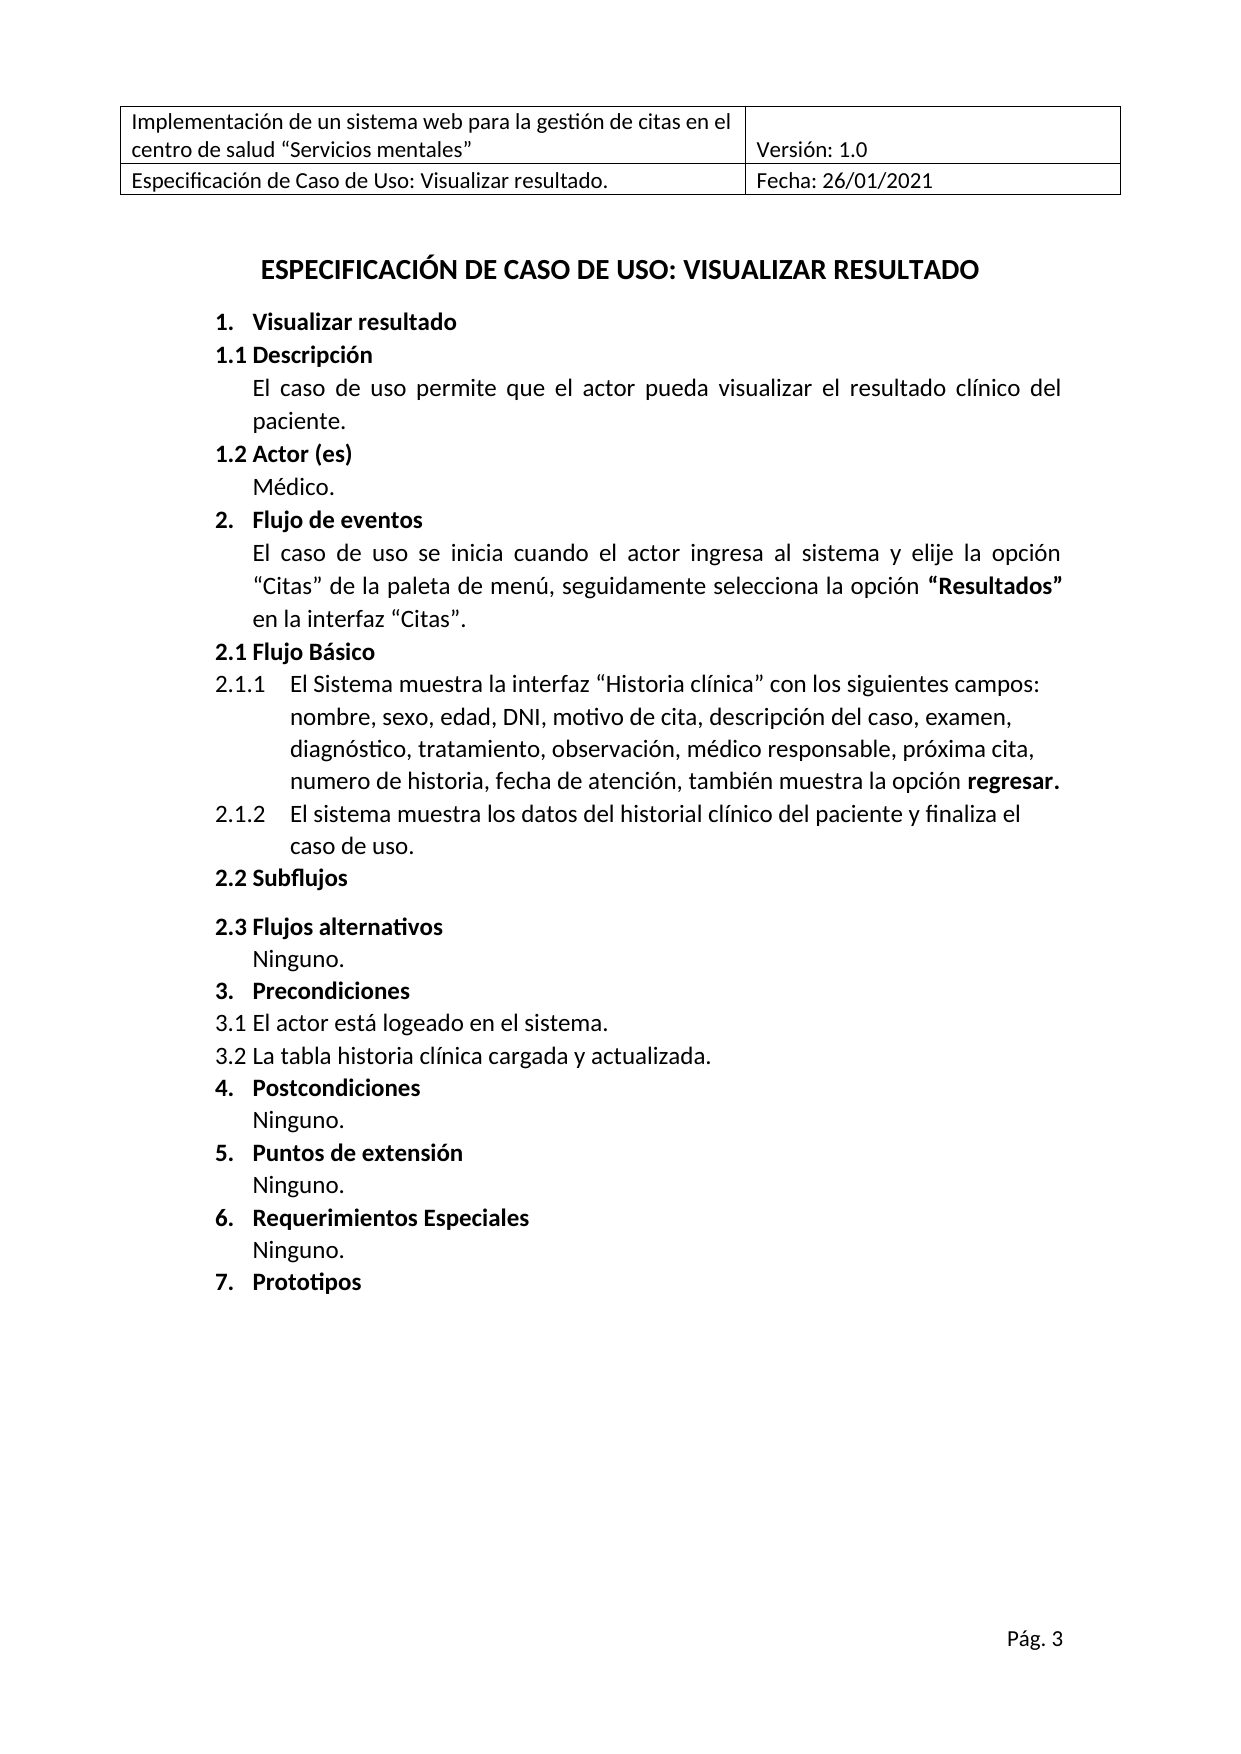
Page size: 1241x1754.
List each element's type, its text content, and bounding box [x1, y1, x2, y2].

text Ninguno. [252, 1104, 1063, 1135]
list Prototipos [215, 1267, 1063, 1297]
text El caso de uso se inicia cuando el actor ingresa al sistema y elije la opción “Citas” de la paleta de menú, seguidamente selecciona la opción “Resultados” en la interfaz “Citas”. [252, 537, 1063, 633]
list Flujo de eventos [215, 504, 1063, 534]
list La tabla historia clínica cargada y actualizada. [215, 1040, 1063, 1070]
list Requerimientos Especiales [215, 1202, 1063, 1232]
list Visualizar resultado [215, 307, 1063, 337]
list Flujos alternativos [215, 911, 1063, 941]
list El actor está logeado en el sistema. [215, 1008, 1063, 1038]
text ESPECIFICACIÓN DE CASO DE USO: VISUALIZAR RESULTADO [177, 251, 1063, 287]
text El caso de uso permite que el actor pueda visualizar el resultado clínico del paciente. [252, 372, 1063, 436]
text Ninguno. [252, 943, 1063, 973]
text Ninguno. [252, 1234, 1063, 1265]
list El Sistema muestra la interfaz “Historia clínica” con los siguientes campos: nombre, sexo, edad, DNI, motivo de cita, descripción del caso, examen, diagnóstico, tratamiento, observación, médico responsable, próxima cita, numero de historia, fecha de atención, también muestra la opción regresar. [215, 669, 1063, 796]
text Médico. [252, 471, 1063, 502]
text Ninguno. [252, 1169, 1063, 1199]
list Descripción [215, 339, 1063, 370]
list Actor (es) [215, 438, 1063, 469]
list Postcondiciones [215, 1072, 1063, 1103]
list Subflujos [215, 862, 1063, 892]
list Puntos de extensión [215, 1137, 1063, 1167]
list Flujo Básico [215, 636, 1063, 666]
list Precondiciones [215, 975, 1063, 1006]
list El sistema muestra los datos del historial clínico del paciente y finaliza el caso de uso. [215, 798, 1063, 860]
